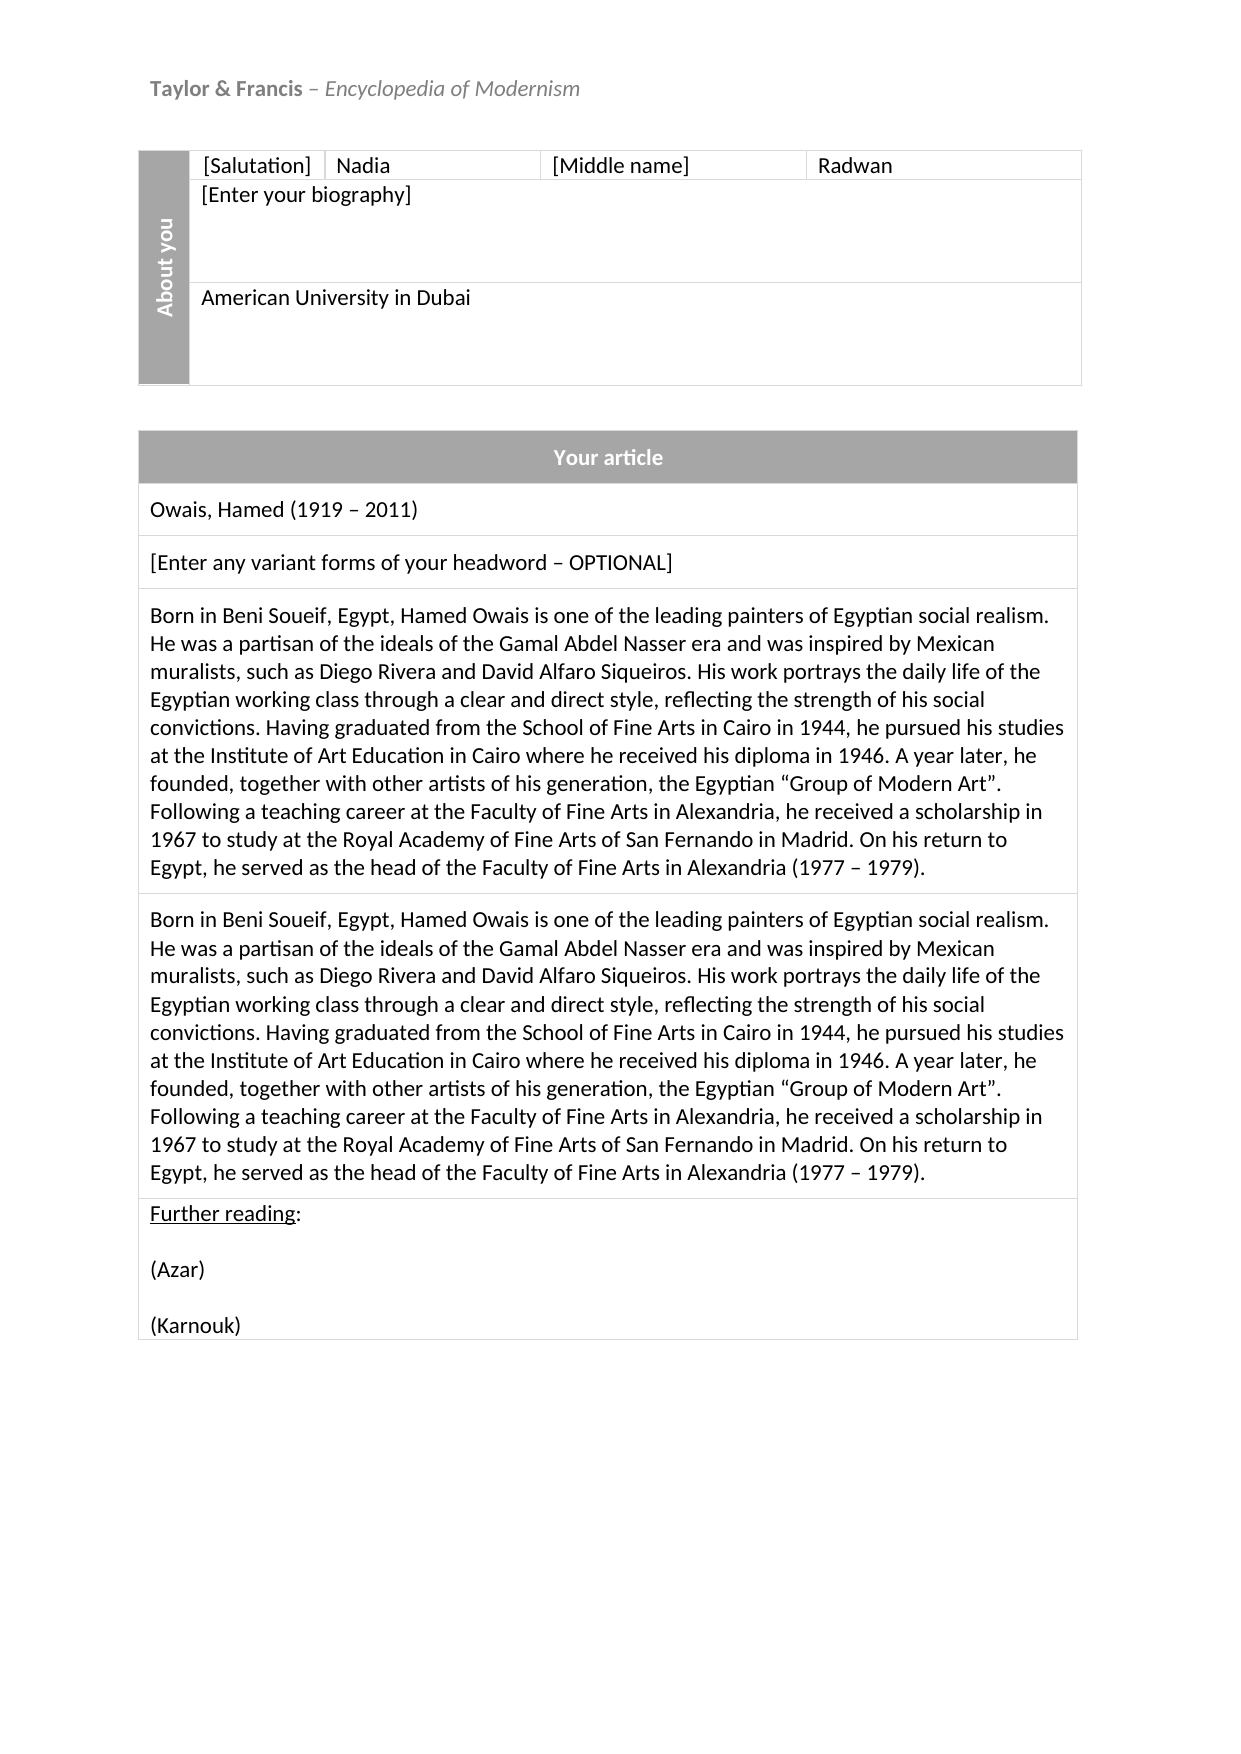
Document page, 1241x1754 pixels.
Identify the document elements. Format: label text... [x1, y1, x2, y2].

table_cell Further reading: [139, 1199, 1077, 1339]
table_header About you [139, 151, 189, 384]
table_header Your article [139, 431, 1077, 483]
